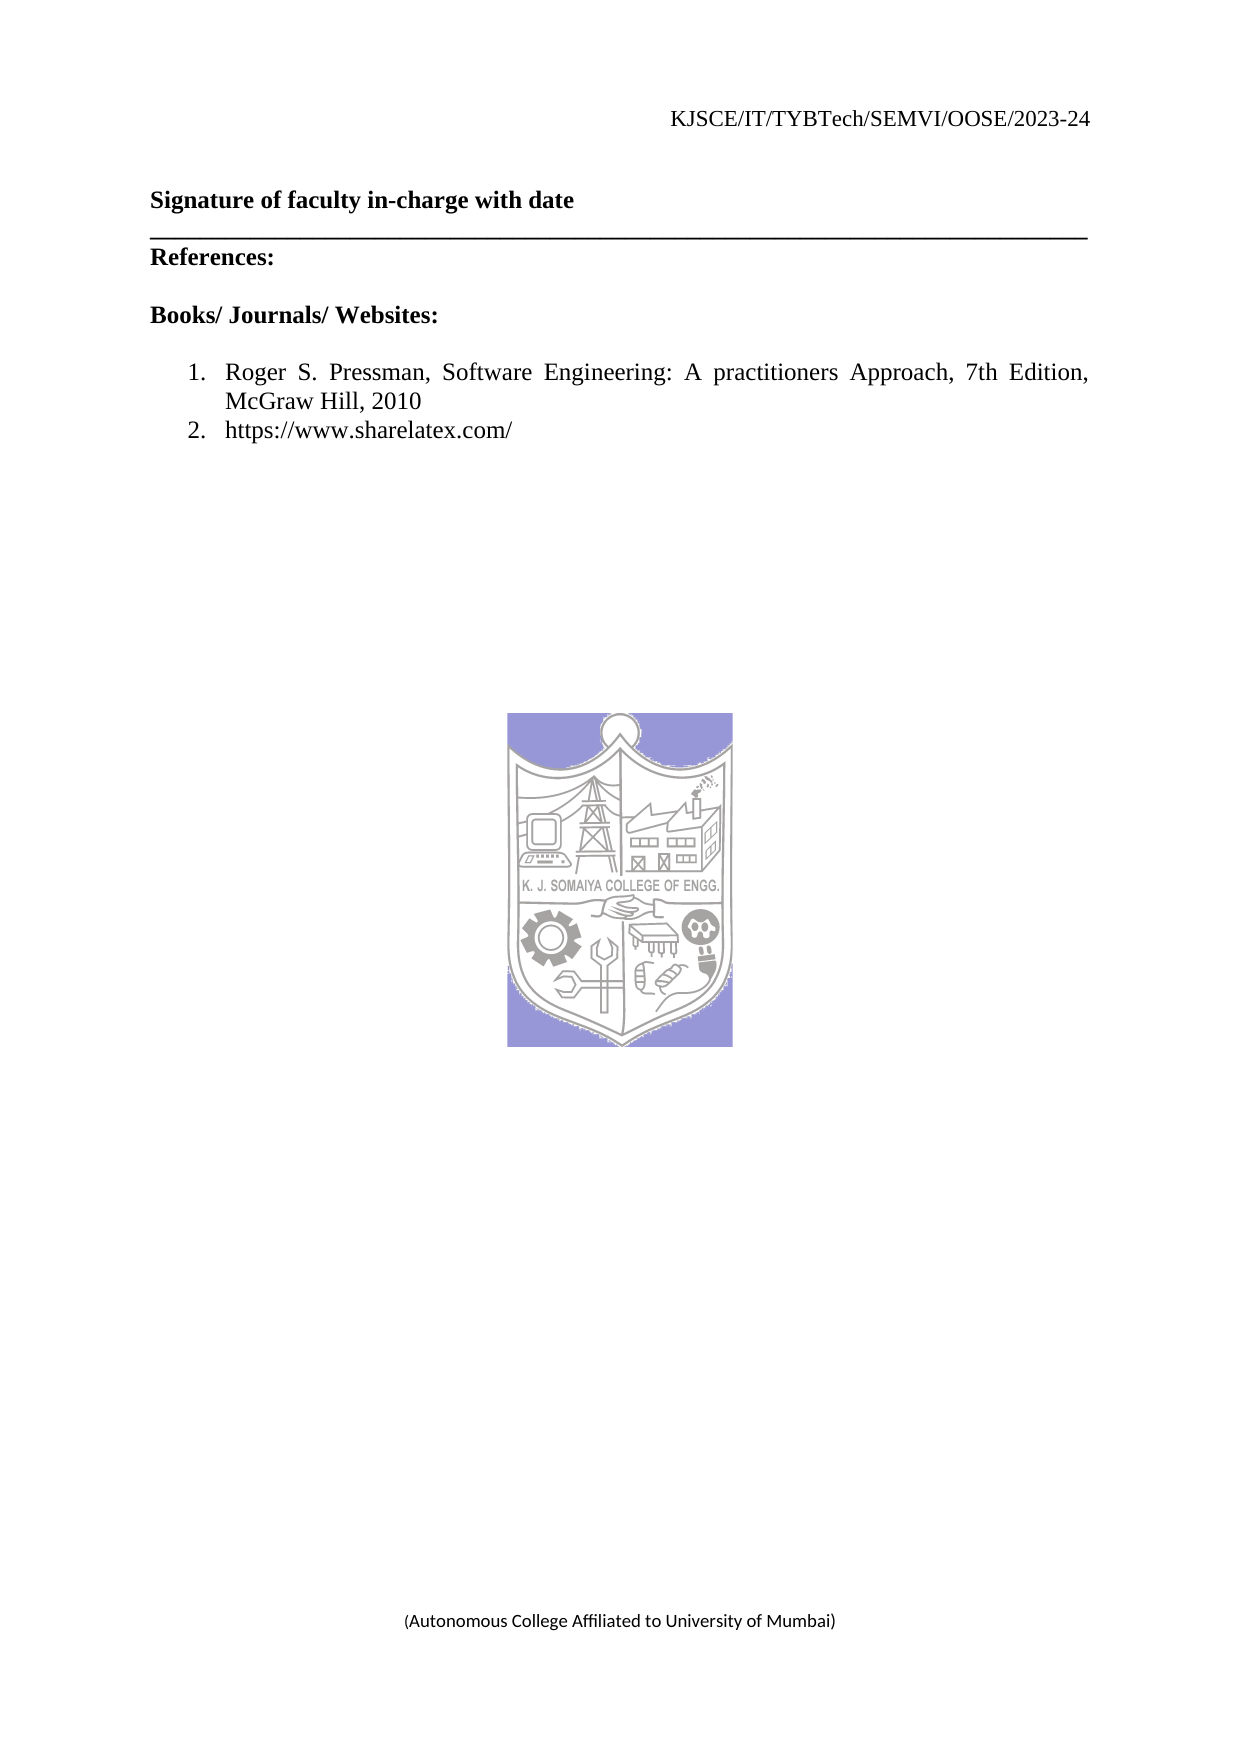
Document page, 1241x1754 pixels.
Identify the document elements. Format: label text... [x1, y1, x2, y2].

text ___________________________________________________________________________ [150, 213, 1090, 242]
text Books/ Journals/ Websites: [150, 300, 1090, 328]
text References: [150, 242, 1090, 271]
list Roger S. Pressman, Software Engineering: A practitioners Approach, 7th Edition, McGraw Hill, 2010 [187, 357, 1090, 415]
picture [507, 713, 733, 1047]
list https://www.sharelatex.com/ [187, 415, 1090, 443]
text Signature of faculty in-charge with date [150, 185, 1090, 213]
